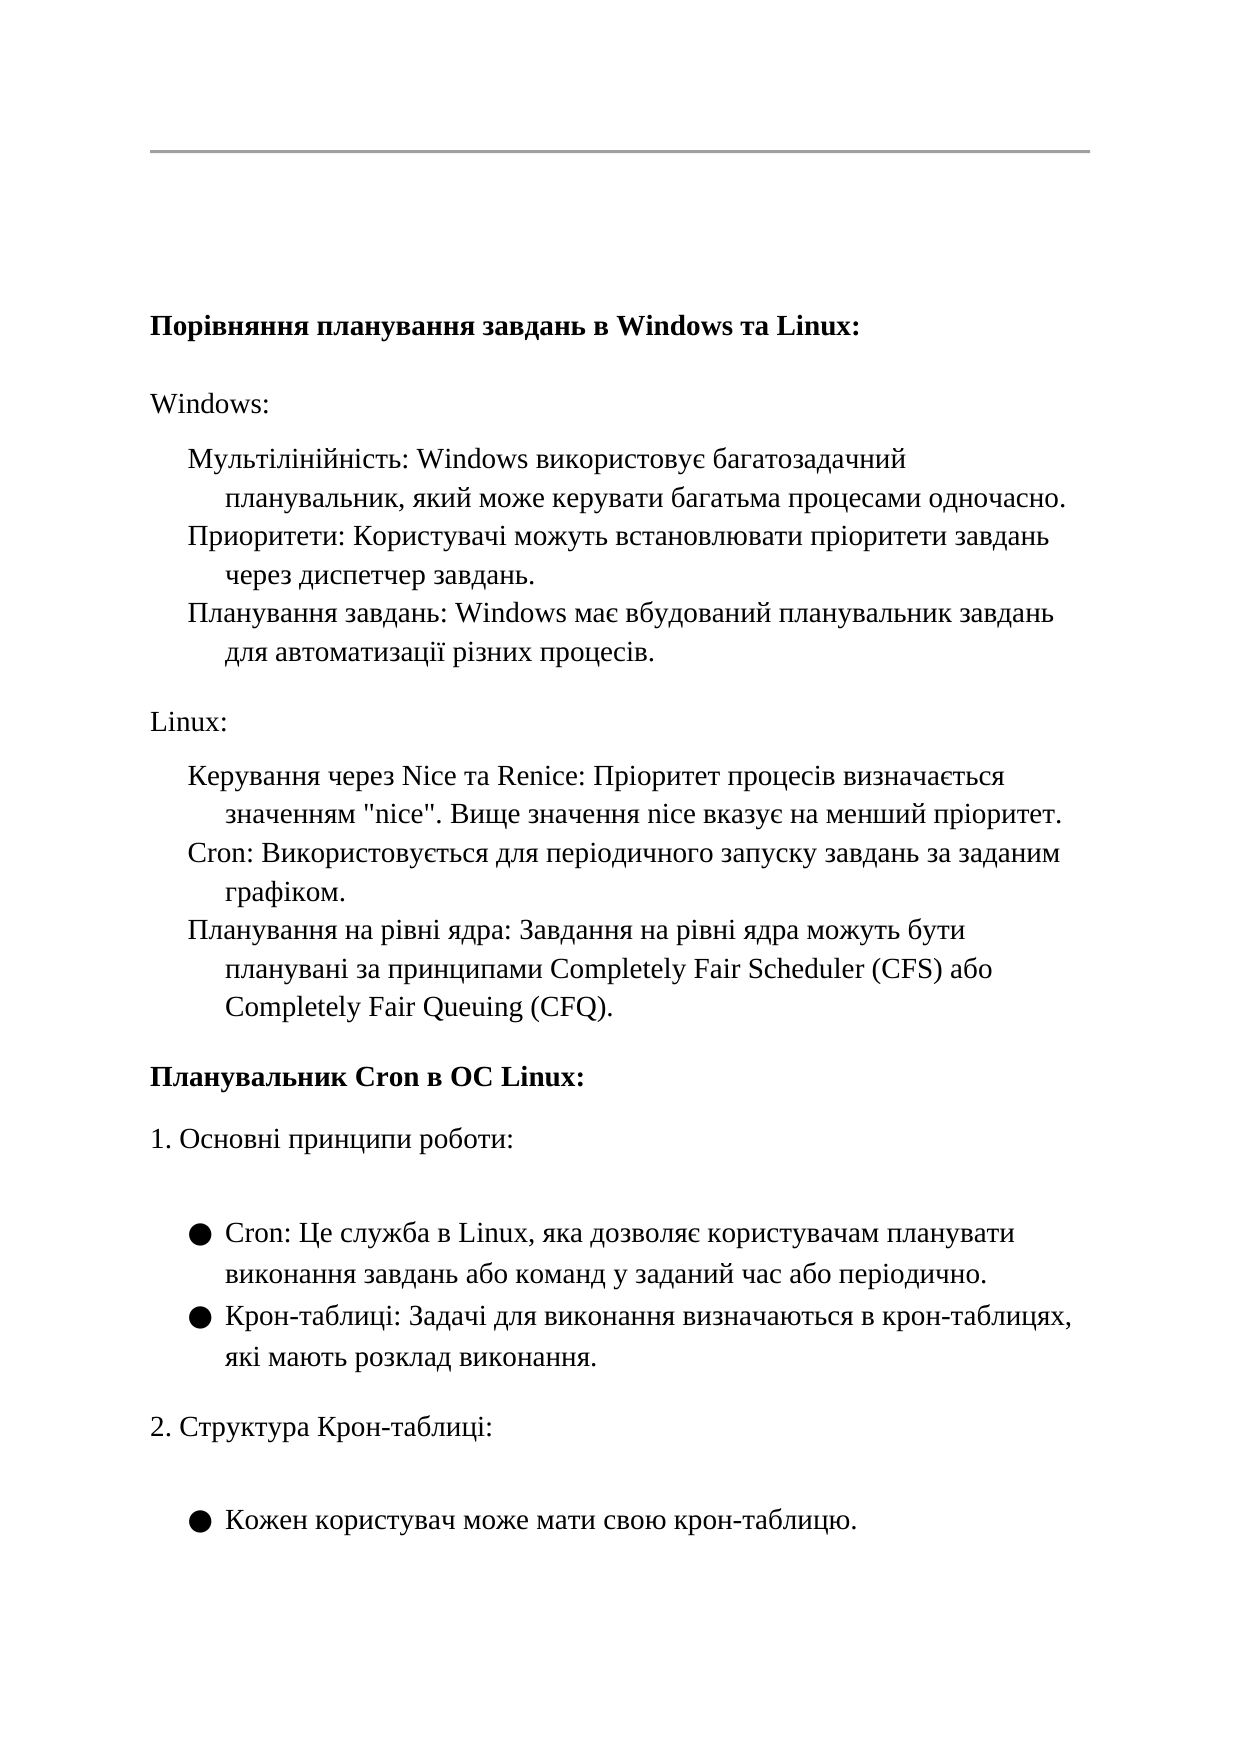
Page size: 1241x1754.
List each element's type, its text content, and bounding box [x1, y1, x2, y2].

list Планування завдань: Windows має вбудований планувальник завдань для автоматизації різних процесів. [187, 595, 1090, 667]
list Крон-таблиці: Задачі для виконання визначаються в крон-таблицях, які мають розклад виконання. [187, 1294, 1090, 1372]
list Cron: Це служба в Linux, яка дозволяє користувачам планувати виконання завдань або команд у заданий час або періодично. [187, 1211, 1090, 1289]
text 1. Основні принципи роботи: [150, 1121, 1090, 1155]
subtitle Windows: [150, 387, 1090, 420]
list Cron: Використовується для періодичного запуску завдань за заданим графіком. [187, 835, 1090, 907]
subtitle Порівняння планування завдань в Windows та Linux: [150, 308, 1090, 342]
list Кожен користувач може мати свою крон-таблицю. [187, 1499, 1090, 1538]
list Керування через Nice та Renice: Пріоритет процесів визначається значенням "nice". Вище значення nice вказує на менший пріоритет. [187, 758, 1090, 830]
list Приоритети: Користувачі можуть встановлювати пріоритети завдань через диспетчер завдань. [187, 518, 1090, 590]
subtitle Linux: [150, 704, 1090, 737]
list Планування на рівні ядра: Завдання на рівні ядра можуть бути планувані за принципами Completely Fair Scheduler (CFS) або Completely Fair Queuing (CFQ). [187, 912, 1090, 1023]
subtitle Планувальник Cron в ОС Linux: [150, 1059, 1090, 1093]
text 2. Структура Крон-таблиці: [150, 1409, 1090, 1442]
list Мультілінійність: Windows використовує багатозадачний планувальник, який може керувати багатьма процесами одночасно. [187, 441, 1090, 513]
